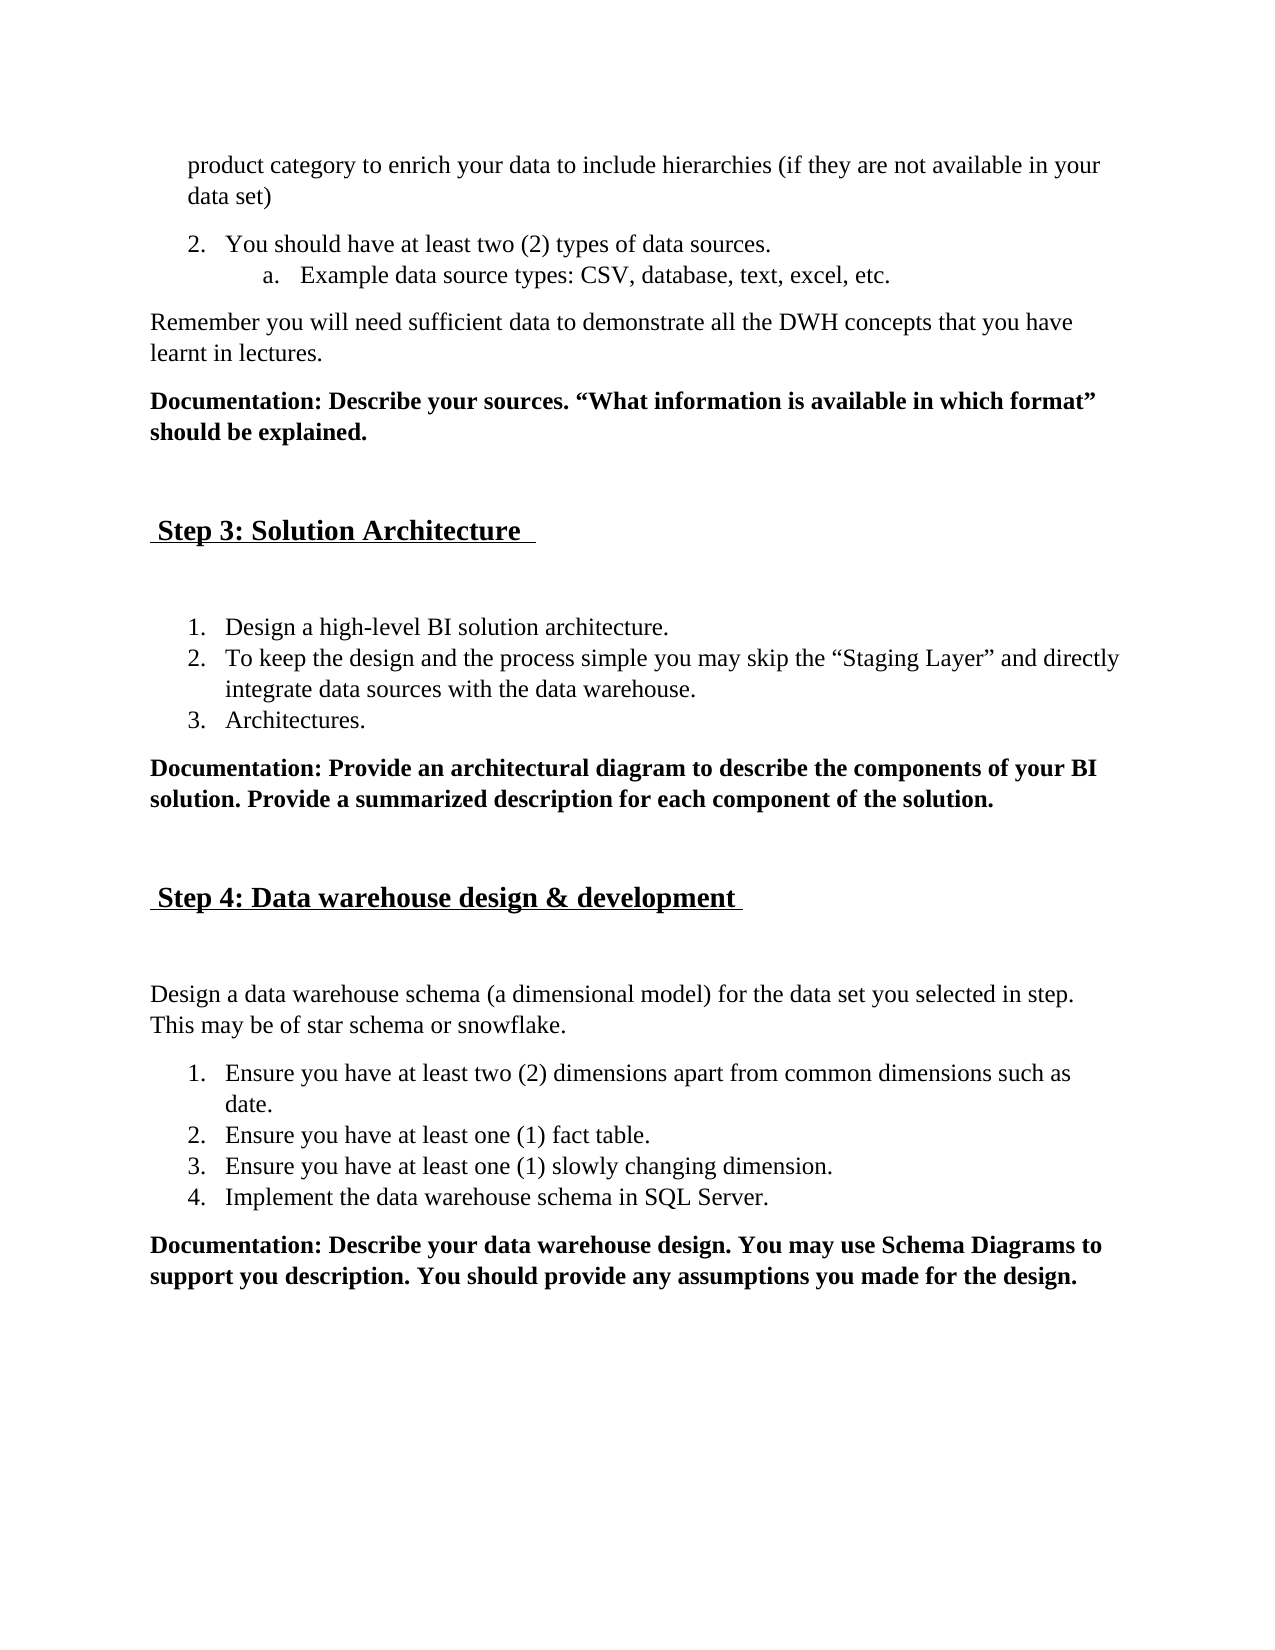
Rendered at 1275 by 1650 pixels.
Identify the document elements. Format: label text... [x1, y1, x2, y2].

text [187, 150, 1125, 210]
list Design a high-level BI solution architecture. [187, 612, 1125, 641]
text Remember you will need sufficient data to demonstrate all the DWH concepts that you have learnt in lectures. [150, 307, 1125, 367]
list Ensure you have at least one (1) fact table. [187, 1120, 1125, 1149]
text Step 4: Data warehouse design & development [150, 880, 1125, 913]
list Architectures. [187, 706, 1125, 734]
list Ensure you have at least two (2) dimensions apart from common dimensions such as date. [187, 1058, 1125, 1118]
list To keep the design and the process simple you may skip the “Staging Layer” and directly integrate data sources with the data warehouse. [187, 643, 1125, 703]
text Design a data warehouse schema (a dimensional model) for the data set you selected in step. This may be of star schema or snowflake. [150, 979, 1125, 1039]
list You should have at least two (2) types of data sources. [187, 229, 1125, 257]
text Step 3: Solution Architecture [150, 513, 1125, 546]
list Example data source types: CSV, database, text, excel, etc. [262, 260, 1125, 288]
text Documentation: Provide an architectural diagram to describe the components of your BI solution. Provide a summarized description for each component of the solution. [150, 753, 1125, 813]
list Implement the data warehouse schema in SQL Server. [187, 1182, 1125, 1211]
text Documentation: Describe your sources. “What information is available in which format” should be explained. [150, 386, 1125, 446]
list Ensure you have at least one (1) slowly changing dimension. [187, 1151, 1125, 1180]
text Documentation: Describe your data warehouse design. You may use Schema Diagrams to support you description. You should provide any assumptions you made for the design. [150, 1230, 1125, 1290]
